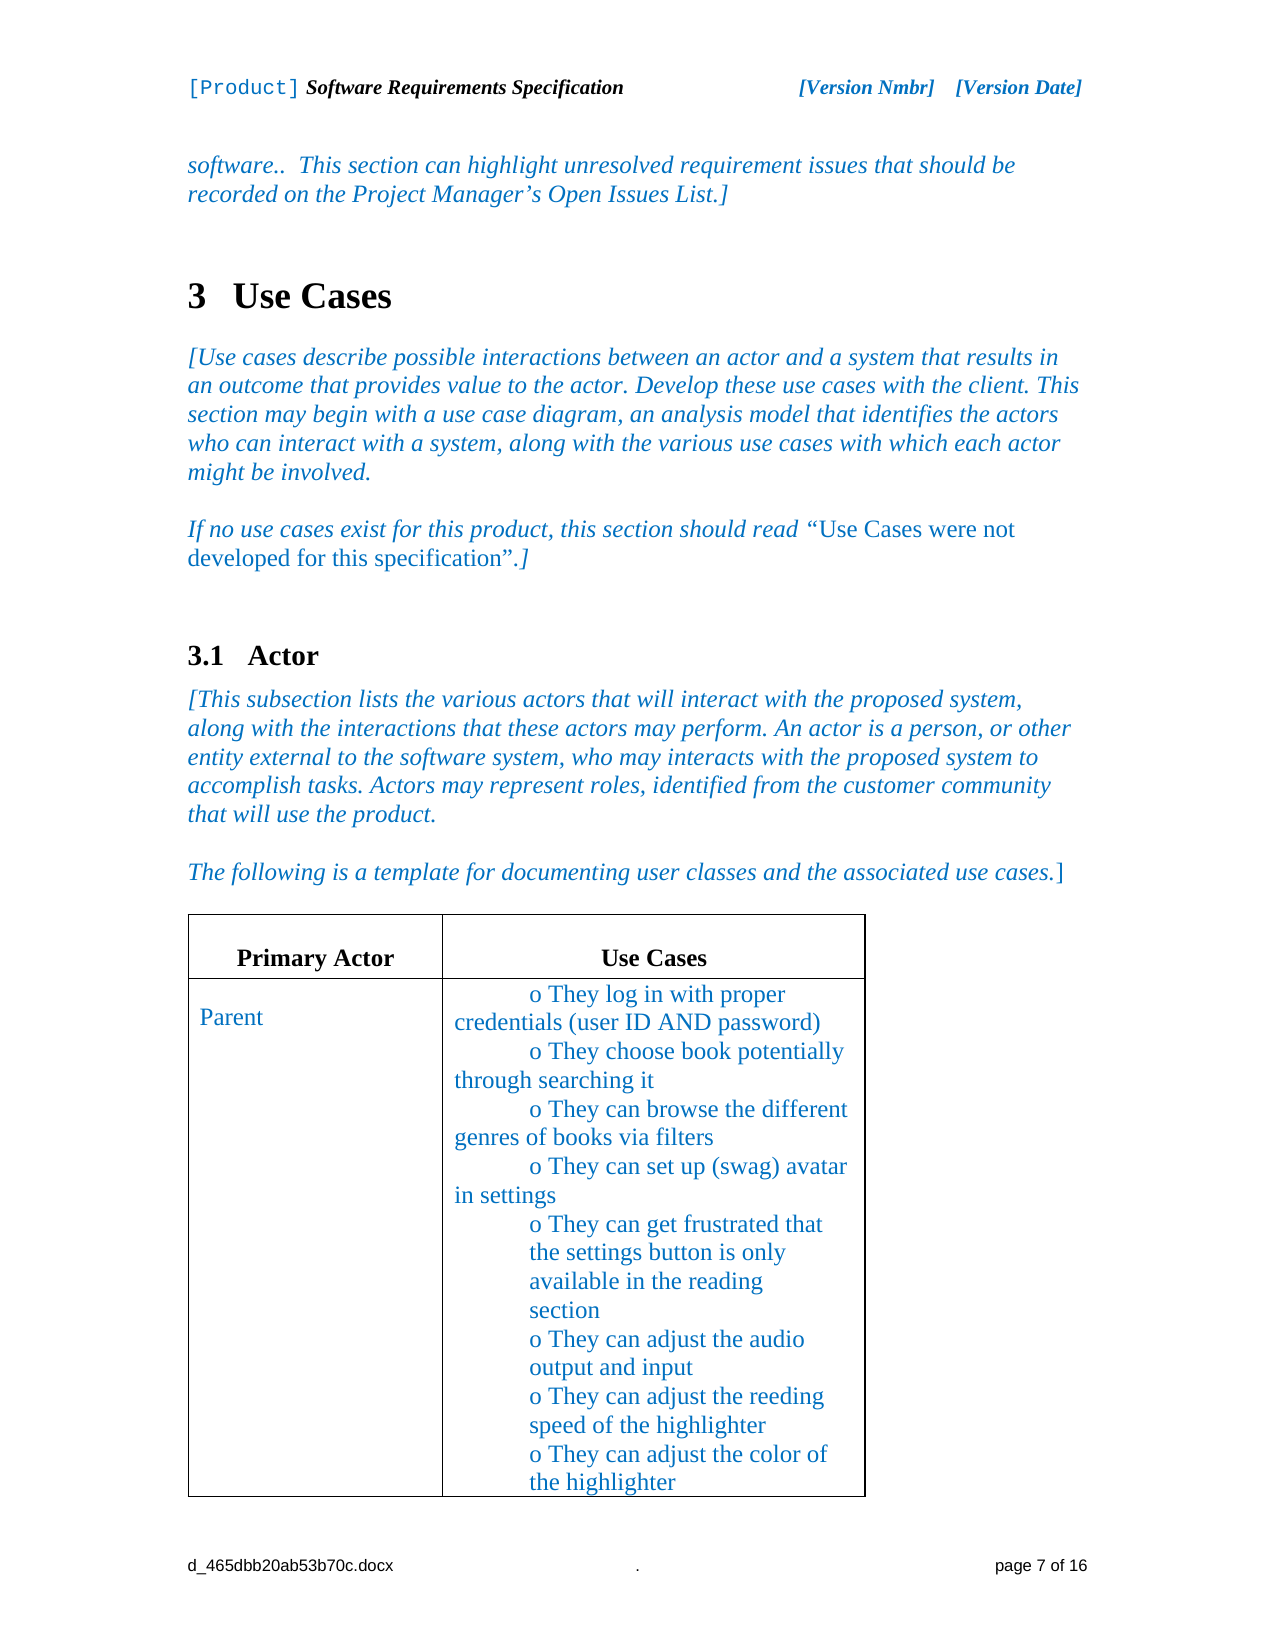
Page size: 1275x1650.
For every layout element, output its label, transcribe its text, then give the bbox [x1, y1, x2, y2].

text The following is a template for documenting user classes and the associated use cases.] [187, 857, 1087, 885]
subtitle Actor [187, 638, 1087, 672]
subtitle Use Cases [187, 274, 1087, 317]
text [187, 150, 1087, 207]
table_cell Parent [189, 979, 442, 1496]
text [Use cases describe possible interactions between an actor and a system that results in an outcome that provides value to the actor. Develop these use cases with the client. This section may begin with a use case diagram, an analysis model that identifies the actors who can interact with a system, along with the various use cases with which each actor might be involved. [187, 342, 1087, 486]
text If no use cases exist for this product, this section should read “Use Cases were not developed for this specification”.] [187, 514, 1087, 572]
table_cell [443, 979, 864, 1496]
table_header Use Cases [443, 915, 864, 978]
text [This subsection lists the various actors that will interact with the proposed system, along with the interactions that these actors may perform. An actor is a person, or other entity external to the software system, who may interacts with the proposed system to accomplish tasks. Actors may represent roles, identified from the customer community that will use the product. [187, 684, 1087, 828]
table_header Primary Actor [189, 915, 442, 978]
